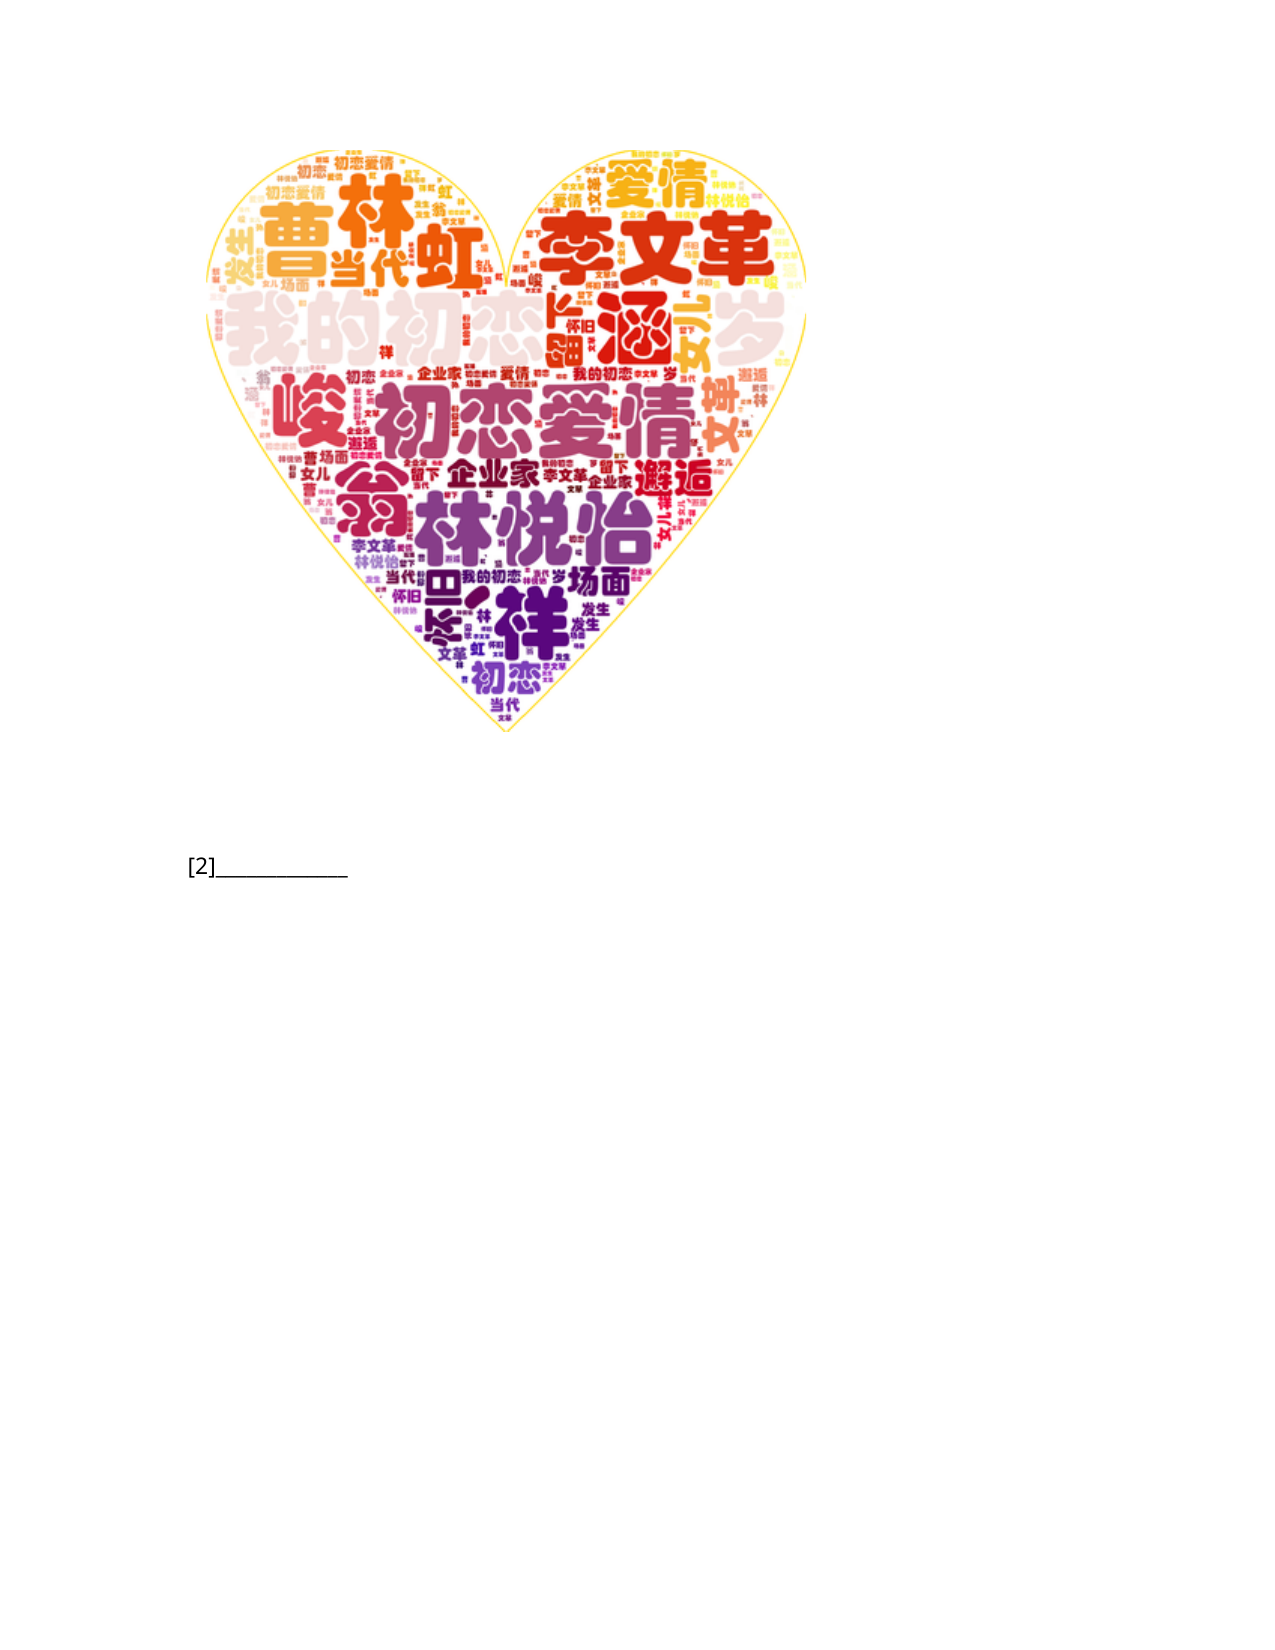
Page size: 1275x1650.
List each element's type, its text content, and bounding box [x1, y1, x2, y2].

text [2]_____________ [187, 850, 1087, 881]
picture [206, 150, 807, 732]
